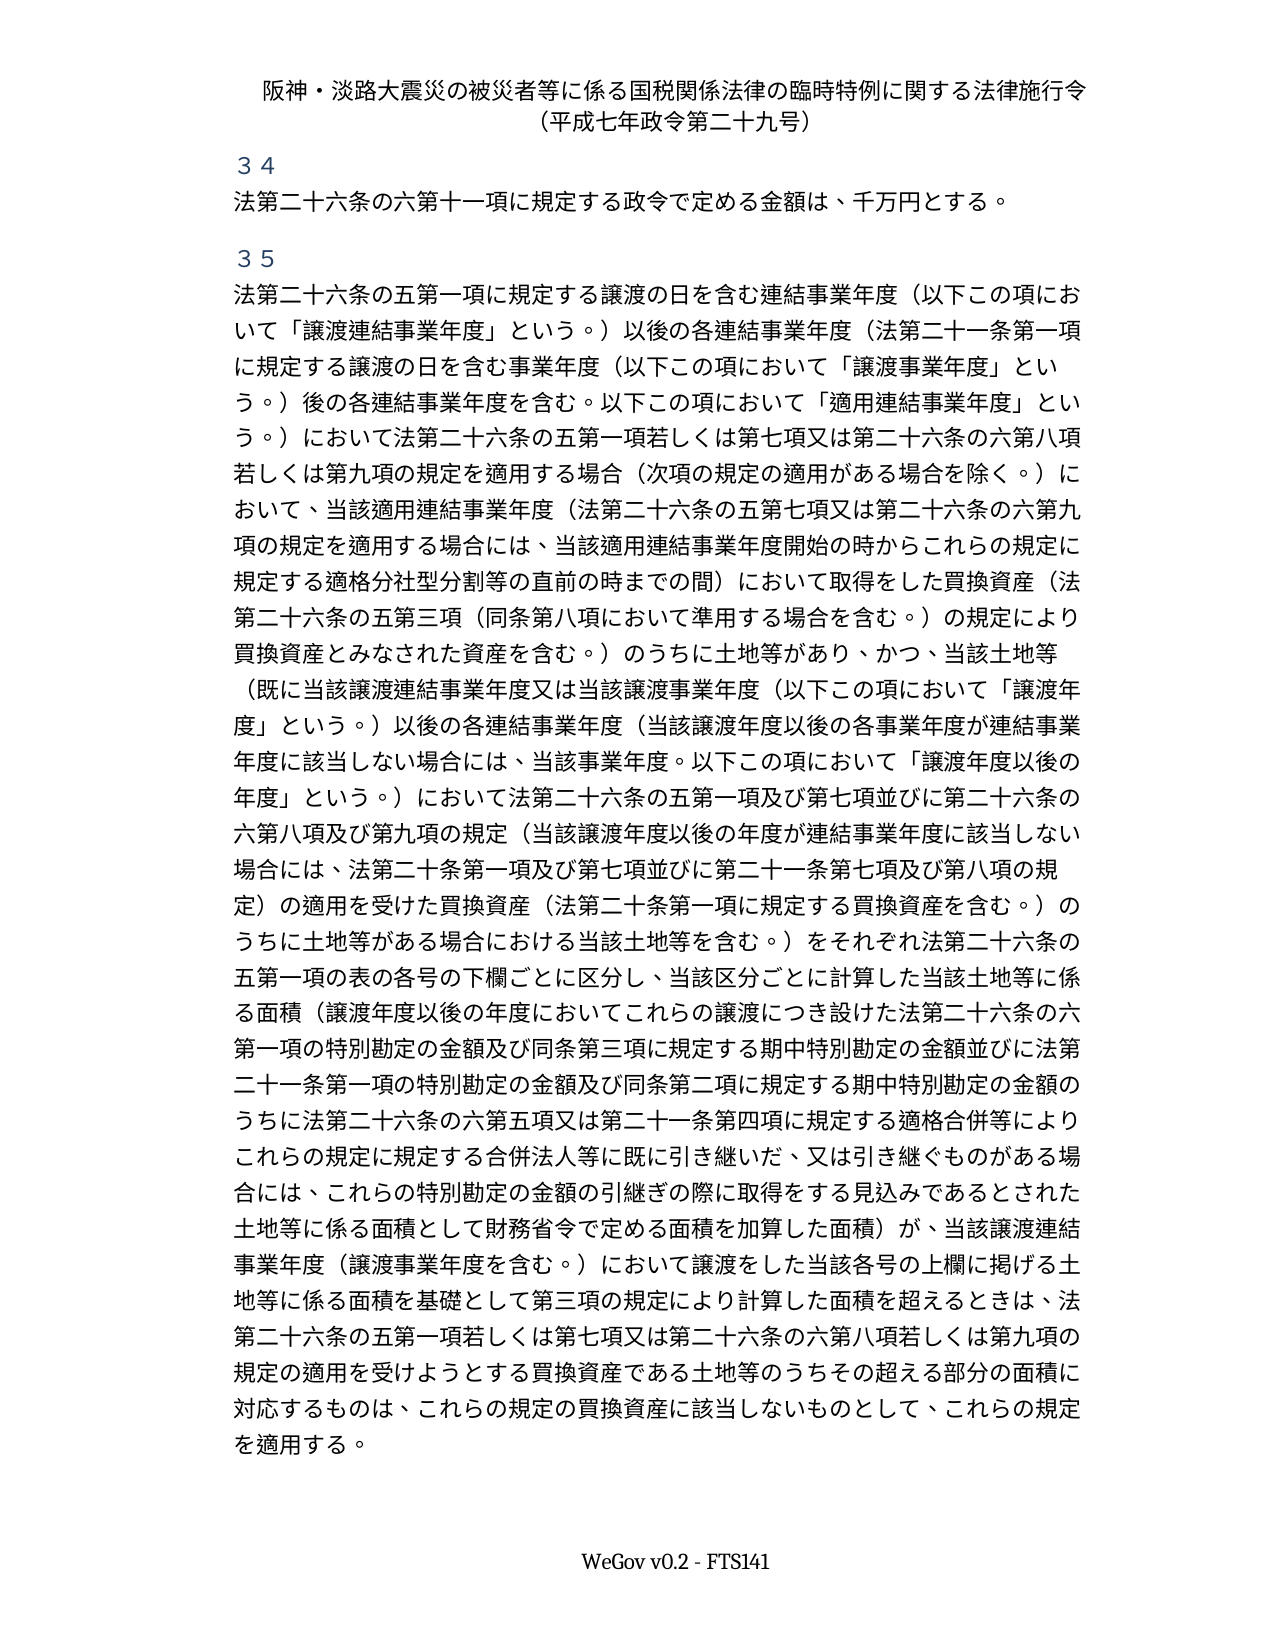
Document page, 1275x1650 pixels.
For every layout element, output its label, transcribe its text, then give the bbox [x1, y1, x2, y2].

subtitle ３５ [233, 243, 1087, 274]
subtitle ３４ [233, 150, 1087, 181]
text 法第二十六条の五第一項に規定する譲渡の日を含む連結事業年度（以下この項において「譲渡連結事業年度」という。）以後の各連結事業年度（法第二十一条第一項に規定する譲渡の日を含む事業年度（以下この項において「譲渡事業年度」という。）後の各連結事業年度を含む。以下この項において「適用連結事業年度」という。）において法第二十六条の五第一項若しくは第七項又は第二十六条の六第八項若しくは第九項の規定を適用する場合（次項の規定の適用がある場合を除く。）において、当該適用連結事業年度（法第二十六条の五第七項又は第二十六条の六第九項の規定を適用する場合には、当該適用連結事業年度開始の時からこれらの規定に規定する適格分社型分割等の直前の時までの間）において取得をした買換資産（法第二十六条の五第三項（同条第八項において準用する場合を含む。）の規定により買換資産とみなされた資産を含む。）のうちに土地等があり、かつ、当該土地等（既に当該譲渡連結事業年度又は当該譲渡事業年度（以下この項において「譲渡年度」という。）以後の各連結事業年度（当該譲渡年度以後の各事業年度が連結事業年度に該当しない場合には、当該事業年度。以下この項において「譲渡年度以後の年度」という。）において法第二十六条の五第一項及び第七項並びに第二十六条の六第八項及び第九項の規定（当該譲渡年度以後の年度が連結事業年度に該当しない場合には、法第二十条第一項及び第七項並びに第二十一条第七項及び第八項の規定）の適用を受けた買換資産（法第二十条第一項に規定する買換資産を含む。）のうちに土地等がある場合における当該土地等を含む。）をそれぞれ法第二十六条の五第一項の表の各号の下欄ごとに区分し、当該区分ごとに計算した当該土地等に係る面積（譲渡年度以後の年度においてこれらの譲渡につき設けた法第二十六条の六第一項の特別勘定の金額及び同条第三項に規定する期中特別勘定の金額並びに法第二十一条第一項の特別勘定の金額及び同条第二項に規定する期中特別勘定の金額のうちに法第二十六条の六第五項又は第二十一条第四項に規定する適格合併等によりこれらの規定に規定する合併法人等に既に引き継いだ、又は引き継ぐものがある場合には、これらの特別勘定の金額の引継ぎの際に取得をする見込みであるとされた土地等に係る面積として財務省令で定める面積を加算した面積）が、当該譲渡連結事業年度（譲渡事業年度を含む。）において譲渡をした当該各号の上欄に掲げる土地等に係る面積を基礎として第三項の規定により計算した面積を超えるときは、法第二十六条の五第一項若しくは第七項又は第二十六条の六第八項若しくは第九項の規定の適用を受けようとする買換資産である土地等のうちその超える部分の面積に対応するものは、これらの規定の買換資産に該当しないものとして、これらの規定を適用する。 [233, 279, 1087, 1460]
text 法第二十六条の六第十一項に規定する政令で定める金額は、千万円とする。 [233, 186, 1087, 217]
